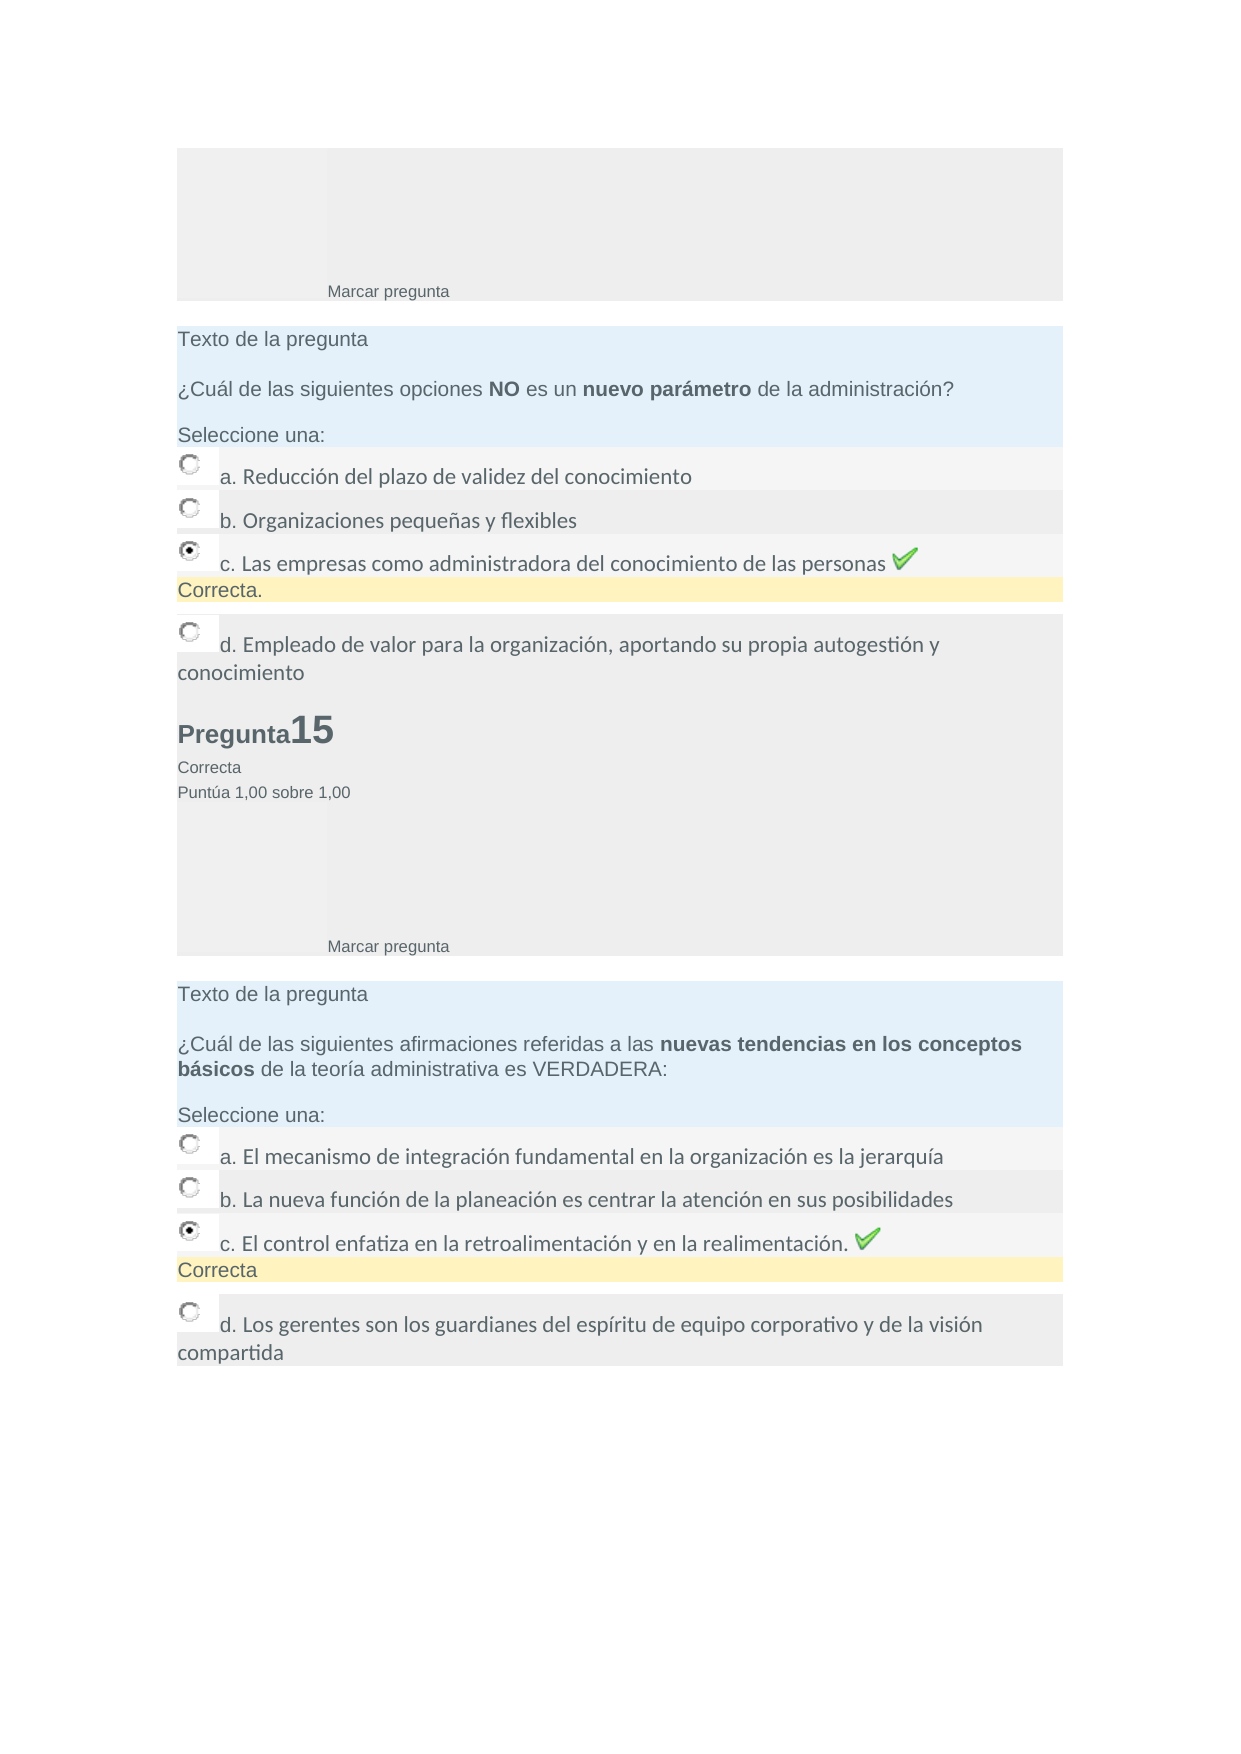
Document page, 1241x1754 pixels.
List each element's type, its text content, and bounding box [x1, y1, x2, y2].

text Seleccione una: [177, 1102, 1063, 1127]
text Puntúa 1,00 sobre 1,00 [177, 777, 1063, 802]
text c. Las empresas como administradora del conocimiento de las personas [177, 534, 1063, 577]
text a. Reducción del plazo de validez del conocimiento [177, 447, 1063, 490]
text Pregunta15 [177, 707, 1063, 752]
text d. Empleado de valor para la organización, aportando su propia autogestión y conocimiento [177, 614, 1063, 686]
text Marcar pregunta [177, 148, 1063, 301]
text b. Organizaciones pequeñas y flexibles [177, 490, 1063, 534]
text Seleccione una: [177, 422, 1063, 447]
text b. La nueva función de la planeación es centrar la atención en sus posibilidades [177, 1170, 1063, 1213]
text Correcta. [177, 577, 1063, 602]
text Texto de la pregunta [177, 981, 1063, 1006]
picture [855, 1226, 881, 1252]
text ¿Cuál de las siguientes afirmaciones referidas a las nuevas tendencias en los conceptos básicos de la teoría administrativa es VERDADERA: [177, 1031, 1063, 1081]
text Correcta [177, 1257, 1063, 1282]
text Marcar pregunta [177, 802, 1063, 956]
picture [892, 546, 918, 572]
text ¿Cuál de las siguientes opciones NO es un nuevo parámetro de la administración? [177, 376, 1063, 401]
text d. Los gerentes son los guardianes del espíritu de equipo corporativo y de la visión compartida [177, 1294, 1063, 1366]
text Correcta [177, 752, 1063, 777]
text c. El control enfatiza en la retroalimentación y en la realimentación. [177, 1213, 1063, 1257]
text Texto de la pregunta [177, 326, 1063, 351]
text a. El mecanismo de integración fundamental en la organización es la jerarquía [177, 1127, 1063, 1170]
